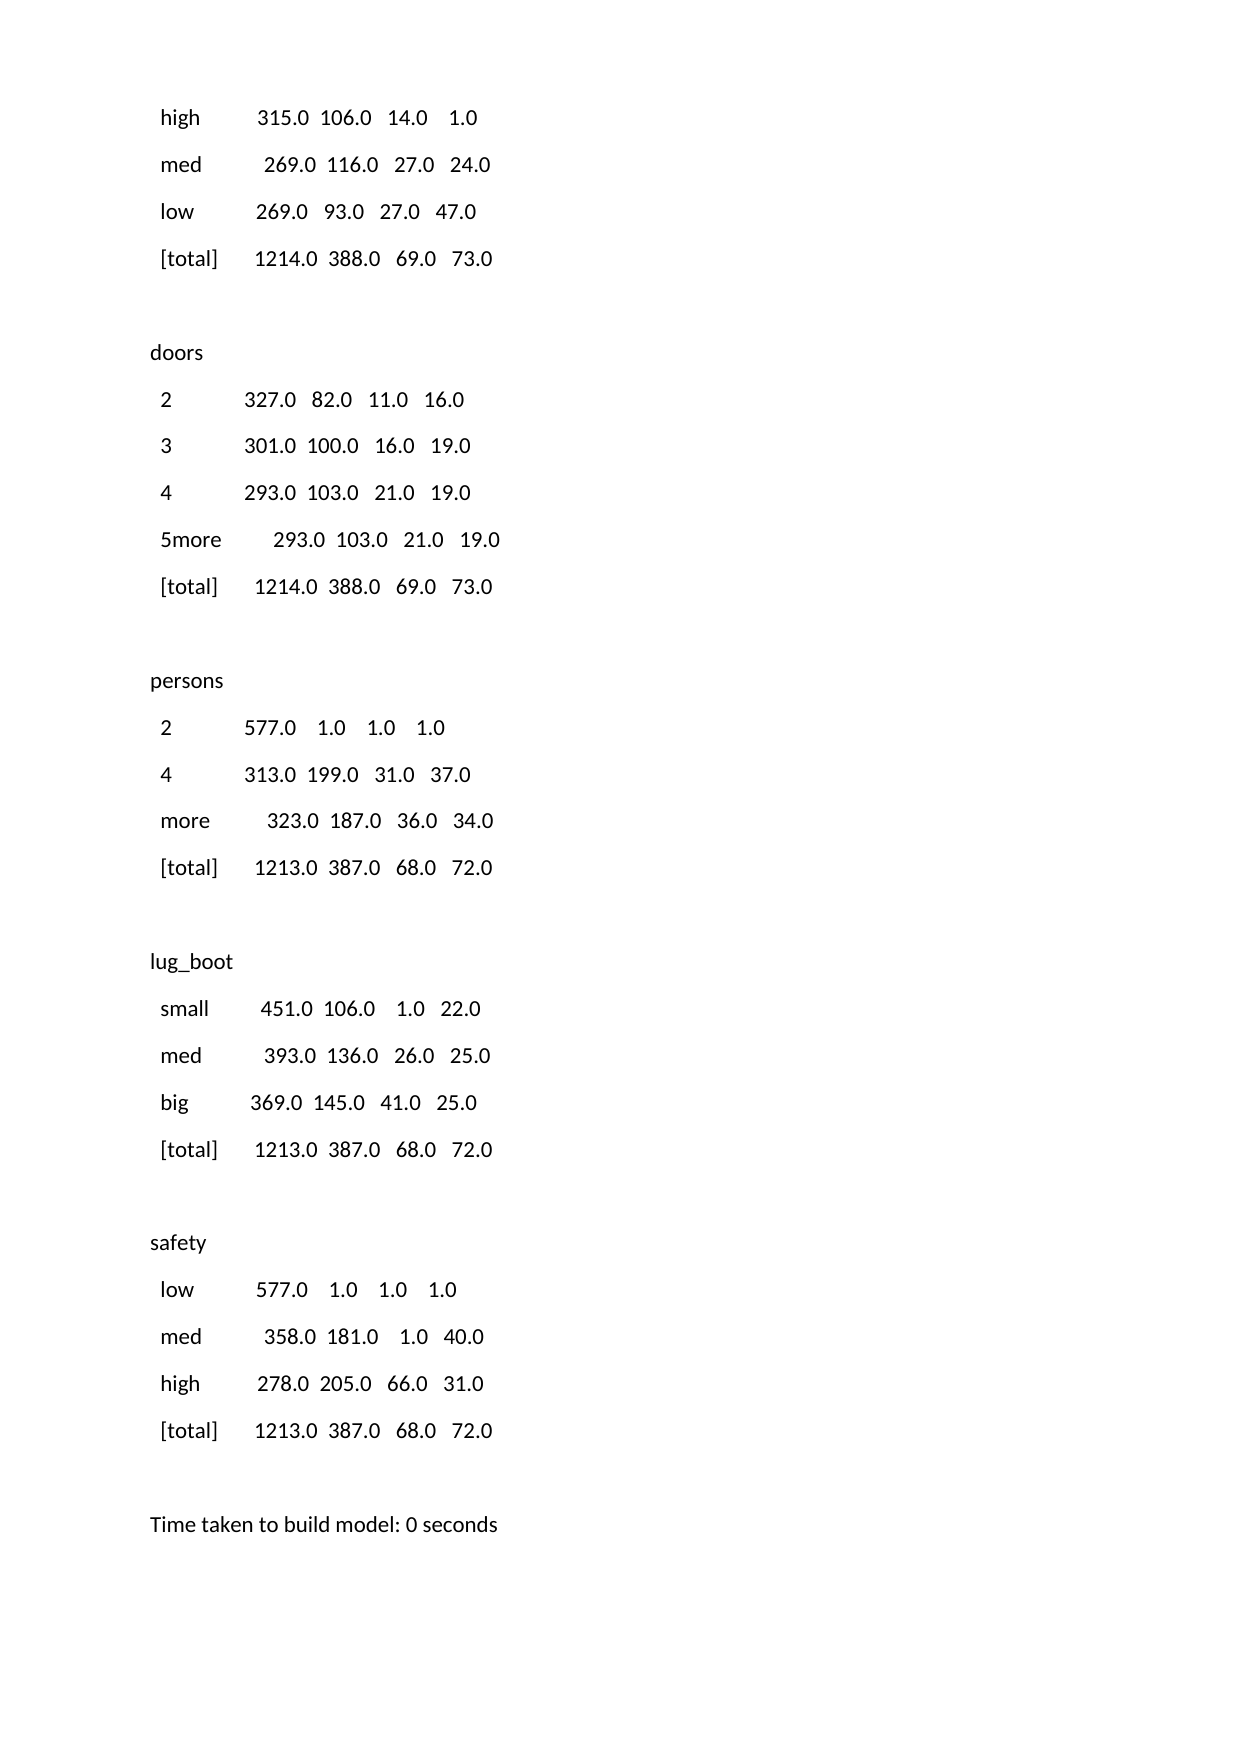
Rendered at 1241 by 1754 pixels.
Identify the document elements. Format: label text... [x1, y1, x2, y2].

text low 577.0 1.0 1.0 1.0 [150, 1275, 1090, 1303]
text safety [150, 1228, 1090, 1256]
text 5more 293.0 103.0 21.0 19.0 [150, 525, 1090, 553]
text 4 313.0 199.0 31.0 37.0 [150, 760, 1090, 788]
text doors [150, 338, 1090, 366]
text 2 577.0 1.0 1.0 1.0 [150, 713, 1090, 741]
text med 358.0 181.0 1.0 40.0 [150, 1322, 1090, 1350]
text small 451.0 106.0 1.0 22.0 [150, 994, 1090, 1022]
text [total] 1214.0 388.0 69.0 73.0 [150, 572, 1090, 600]
text Time taken to build model: 0 seconds [150, 1510, 1090, 1538]
text med 269.0 116.0 27.0 24.0 [150, 150, 1090, 178]
text med 393.0 136.0 26.0 25.0 [150, 1041, 1090, 1069]
text [total] 1213.0 387.0 68.0 72.0 [150, 1135, 1090, 1163]
text more 323.0 187.0 36.0 34.0 [150, 807, 1090, 834]
text 3 301.0 100.0 16.0 19.0 [150, 432, 1090, 459]
text [total] 1213.0 387.0 68.0 72.0 [150, 1416, 1090, 1444]
text high 315.0 106.0 14.0 1.0 [150, 103, 1090, 131]
text big 369.0 145.0 41.0 25.0 [150, 1088, 1090, 1116]
text [total] 1213.0 387.0 68.0 72.0 [150, 853, 1090, 881]
text lug_boot [150, 947, 1090, 975]
text 4 293.0 103.0 21.0 19.0 [150, 478, 1090, 506]
text persons [150, 666, 1090, 694]
text [total] 1214.0 388.0 69.0 73.0 [150, 244, 1090, 272]
text 2 327.0 82.0 11.0 16.0 [150, 385, 1090, 413]
text high 278.0 205.0 66.0 31.0 [150, 1369, 1090, 1397]
text low 269.0 93.0 27.0 47.0 [150, 197, 1090, 225]
